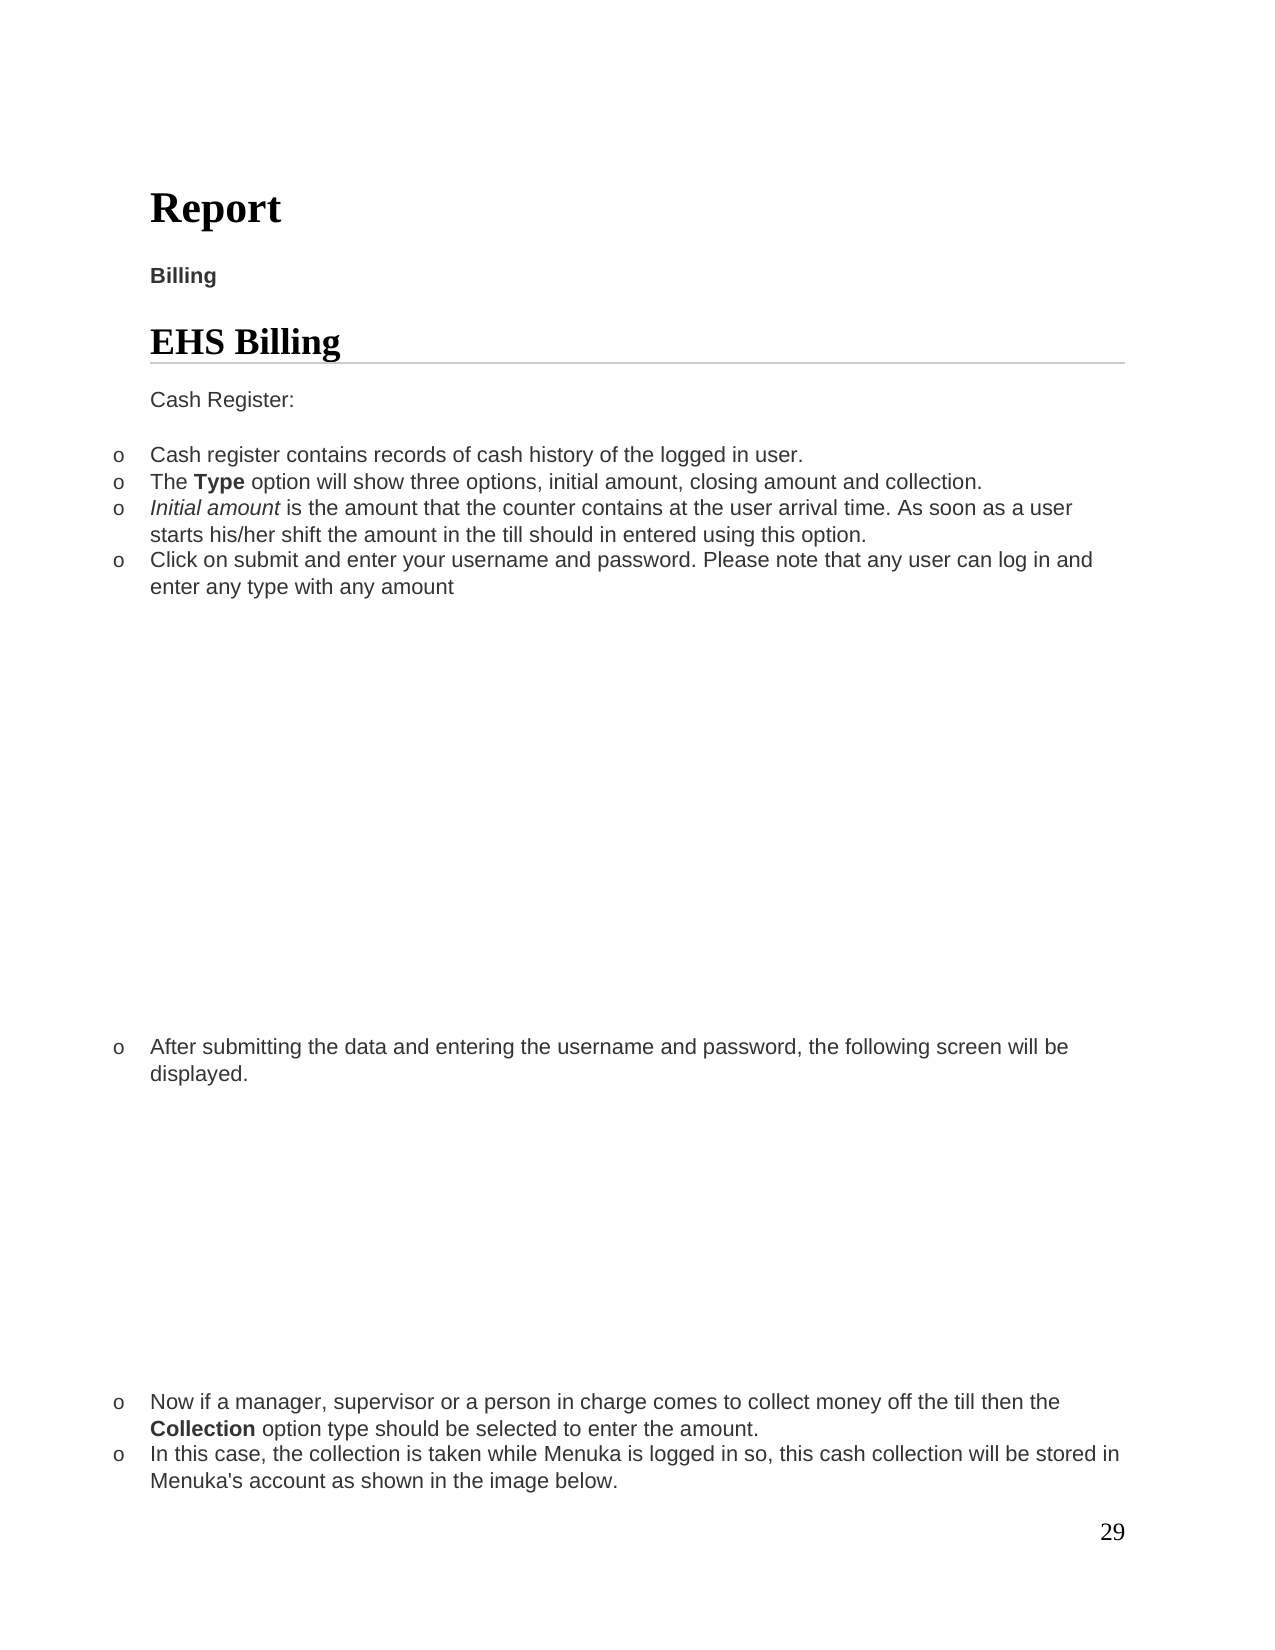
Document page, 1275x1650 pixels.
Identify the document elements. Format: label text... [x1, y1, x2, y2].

text Cash Register: [150, 387, 1125, 413]
list Now if a manager, supervisor or a person in charge comes to collect money off the till then the Collection option type should be selected to enter the amount. [112, 1389, 1125, 1441]
list Initial amount is the amount that the counter contains at the user arrival time. As soon as a user starts his/her shift the amount in the till should in entered using this option. [112, 495, 1125, 547]
list Click on submit and enter your username and password. Please note that any user can log in and enter any type with any amount [112, 547, 1125, 599]
list The Type option will show three options, initial amount, closing amount and collection. [112, 468, 1125, 495]
subtitle Billing [150, 263, 1125, 288]
list In this case, the collection is taken while Menuka is logged in so, this cash collection will be stored in Menuka's account as shown in the image below. [112, 1441, 1125, 1493]
subtitle Report [150, 181, 1125, 232]
list Cash register contains records of cash history of the logged in user. [112, 442, 1125, 468]
subtitle EHS Billing [150, 319, 1125, 362]
list After submitting the data and entering the username and password, the following screen will be displayed. [112, 1034, 1125, 1086]
